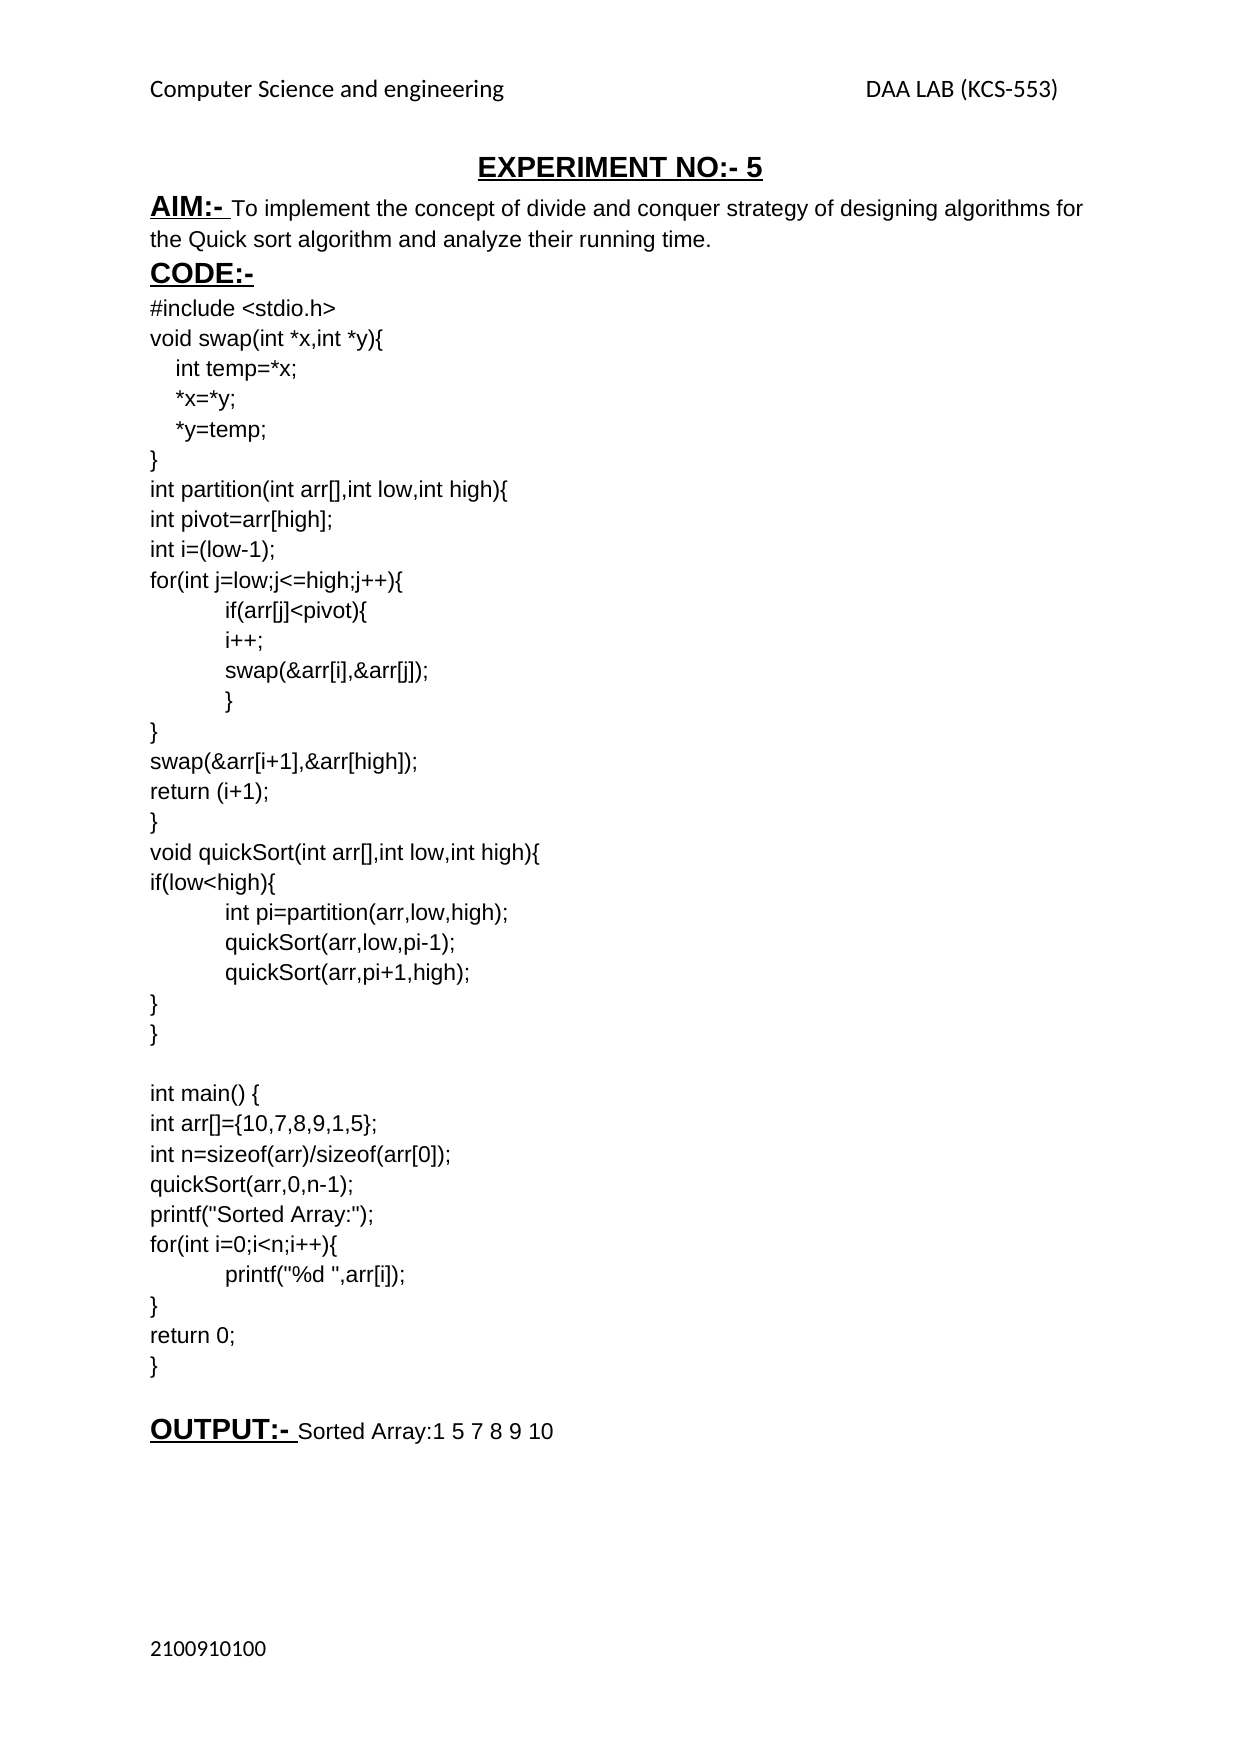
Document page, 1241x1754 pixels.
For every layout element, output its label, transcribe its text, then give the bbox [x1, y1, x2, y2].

text int i=(low-1); [150, 536, 1090, 563]
text } [150, 808, 1090, 834]
text swap(&arr[i],&arr[j]); [150, 657, 1090, 683]
text return (i+1); [150, 778, 1090, 804]
text AIM:- To implement the concept of divide and conquer strategy of designing algorithms for the Quick sort algorithm and analyze their running time. [150, 188, 1090, 252]
text } [150, 989, 1090, 1016]
text int pivot=arr[high]; [150, 506, 1090, 532]
text void swap(int *x,int *y){ [150, 325, 1090, 351]
text *x=*y; [150, 385, 1090, 412]
text quickSort(arr,pi+1,high); [150, 959, 1090, 986]
text CODE:- [150, 256, 1090, 290]
text printf("Sorted Array:"); [150, 1201, 1090, 1227]
text quickSort(arr,low,pi-1); [150, 929, 1090, 955]
text int temp=*x; [150, 355, 1090, 381]
text OUTPUT:- Sorted Array:1 5 7 8 9 10 [150, 1412, 1090, 1446]
text #include <stdio.h> [150, 295, 1090, 321]
text } [150, 446, 1090, 472]
text *y=temp; [150, 416, 1090, 442]
text if(arr[j]<pivot){ [150, 597, 1090, 623]
text int partition(int arr[],int low,int high){ [150, 476, 1090, 502]
text int main() { [150, 1080, 1090, 1106]
text swap(&arr[i+1],&arr[high]); [150, 748, 1090, 774]
text printf("%d ",arr[i]); [150, 1261, 1090, 1288]
text EXPERIMENT NO:- 5 [150, 150, 1090, 183]
text } [150, 687, 1090, 714]
text i++; [150, 627, 1090, 653]
text return 0; [150, 1322, 1090, 1348]
text int arr[]={10,7,8,9,1,5}; [150, 1110, 1090, 1137]
text void quickSort(int arr[],int low,int high){ [150, 838, 1090, 865]
text } [150, 1352, 1090, 1378]
text for(int j=low;j<=high;j++){ [150, 567, 1090, 593]
text for(int i=0;i<n;i++){ [150, 1231, 1090, 1257]
text int pi=partition(arr,low,high); [150, 899, 1090, 925]
text } [150, 718, 1090, 744]
text quickSort(arr,0,n-1); [150, 1171, 1090, 1197]
text } [150, 1020, 1090, 1046]
text int n=sizeof(arr)/sizeof(arr[0]); [150, 1141, 1090, 1167]
text } [150, 1292, 1090, 1318]
text if(low<high){ [150, 869, 1090, 895]
